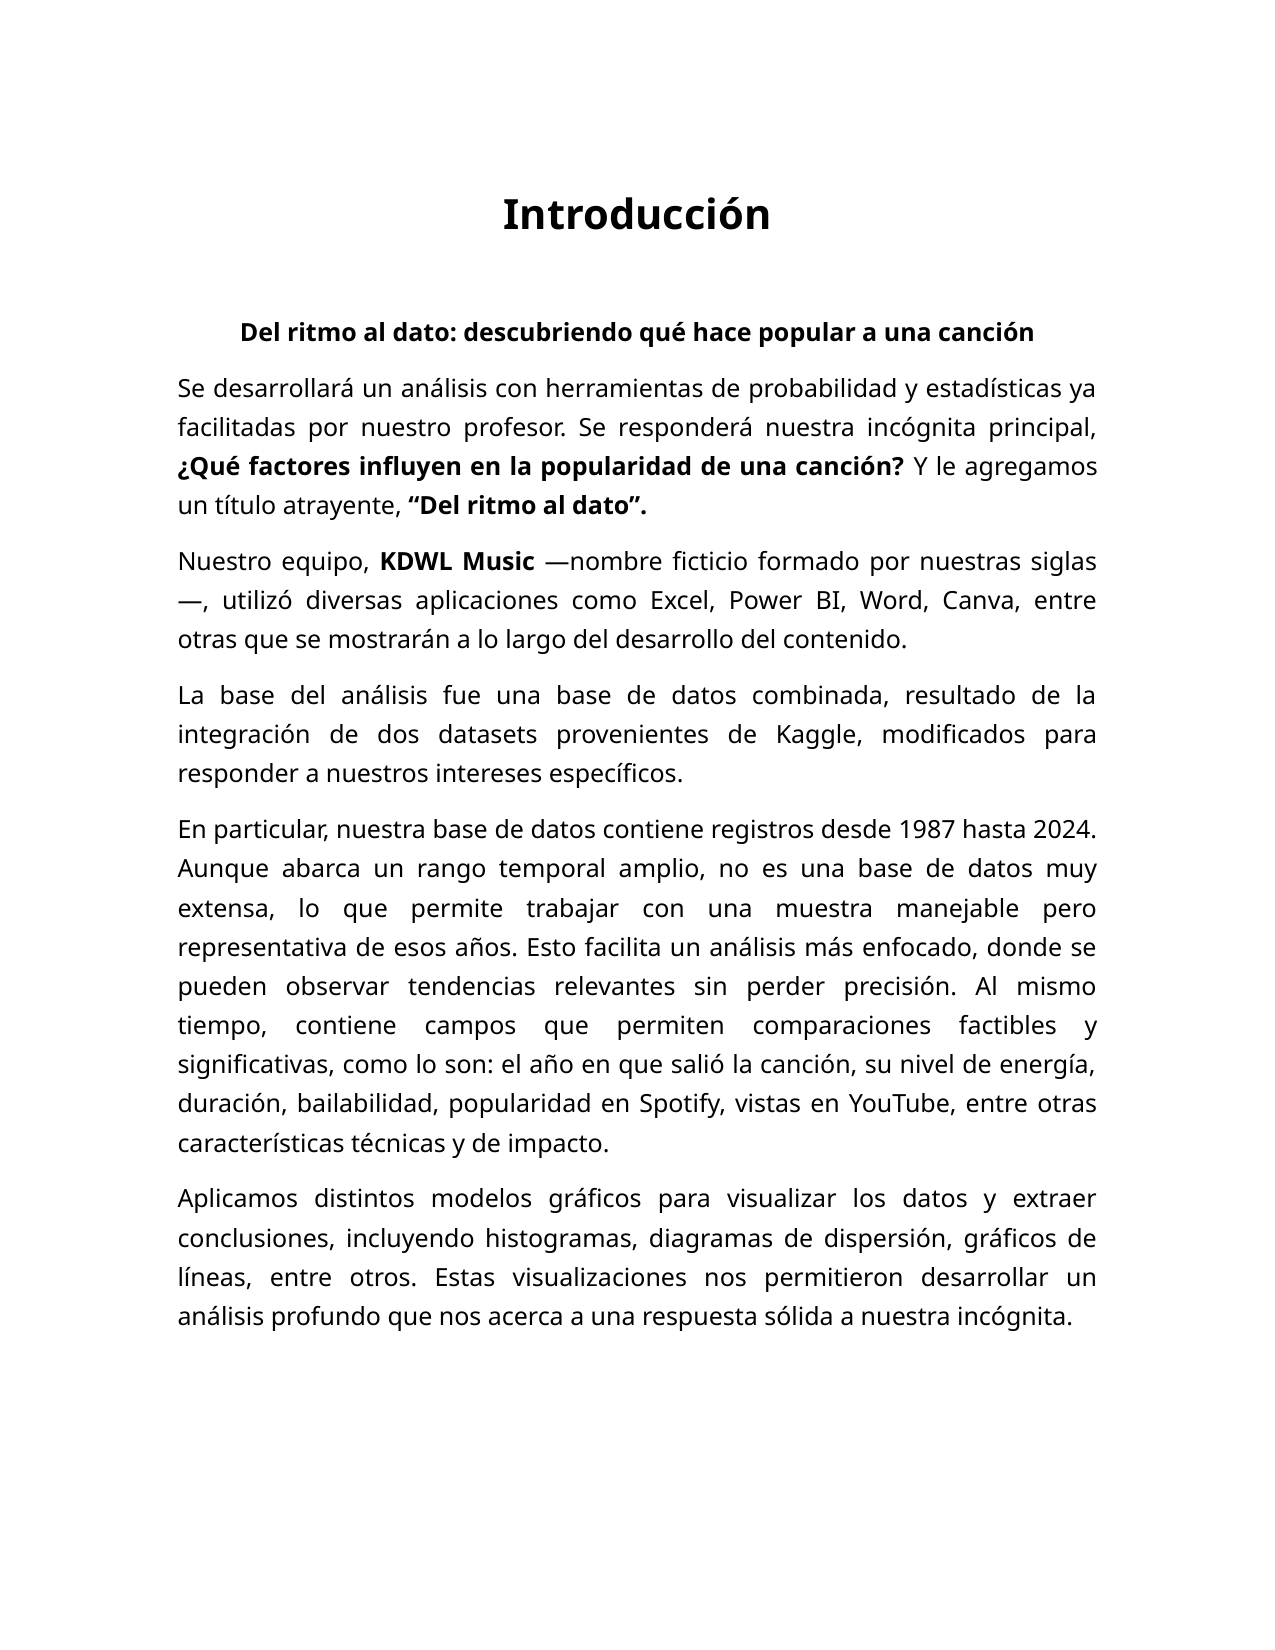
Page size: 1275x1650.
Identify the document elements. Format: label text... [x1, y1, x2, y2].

text Se desarrollará un análisis con herramientas de probabilidad y estadísticas ya facilitadas por nuestro profesor. Se responderá nuestra incógnita principal, ¿Qué factores influyen en la popularidad de una canción? Y le agregamos un título atrayente, “Del ritmo al dato”. [177, 370, 1098, 522]
text Nuestro equipo, KDWL Music —nombre ficticio formado por nuestras siglas—, utilizó diversas aplicaciones como Excel, Power BI, Word, Canva, entre otras que se mostrarán a lo largo del desarrollo del contenido. [177, 544, 1098, 656]
text Del ritmo al dato: descubriendo qué hace popular a una canción [177, 314, 1098, 348]
subtitle Introducción [177, 185, 1098, 242]
text La base del análisis fue una base de datos combinada, resultado de la integración de dos datasets provenientes de Kaggle, modificados para responder a nuestros intereses específicos. [177, 678, 1098, 790]
text Aplicamos distintos modelos gráficos para visualizar los datos y extraer conclusiones, incluyendo histogramas, diagramas de dispersión, gráficos de líneas, entre otros. Estas visualizaciones nos permitieron desarrollar un análisis profundo que nos acerca a una respuesta sólida a nuestra incógnita. [177, 1181, 1098, 1333]
text En particular, nuestra base de datos contiene registros desde 1987 hasta 2024. Aunque abarca un rango temporal amplio, no es una base de datos muy extensa, lo que permite trabajar con una muestra manejable pero representativa de esos años. Esto facilita un análisis más enfocado, donde se pueden observar tendencias relevantes sin perder precisión. Al mismo tiempo, contiene campos que permiten comparaciones factibles y significativas, como lo son: el año en que salió la canción, su nivel de energía, duración, bailabilidad, popularidad en Spotify, vistas en YouTube, entre otras características técnicas y de impacto. [177, 812, 1098, 1159]
